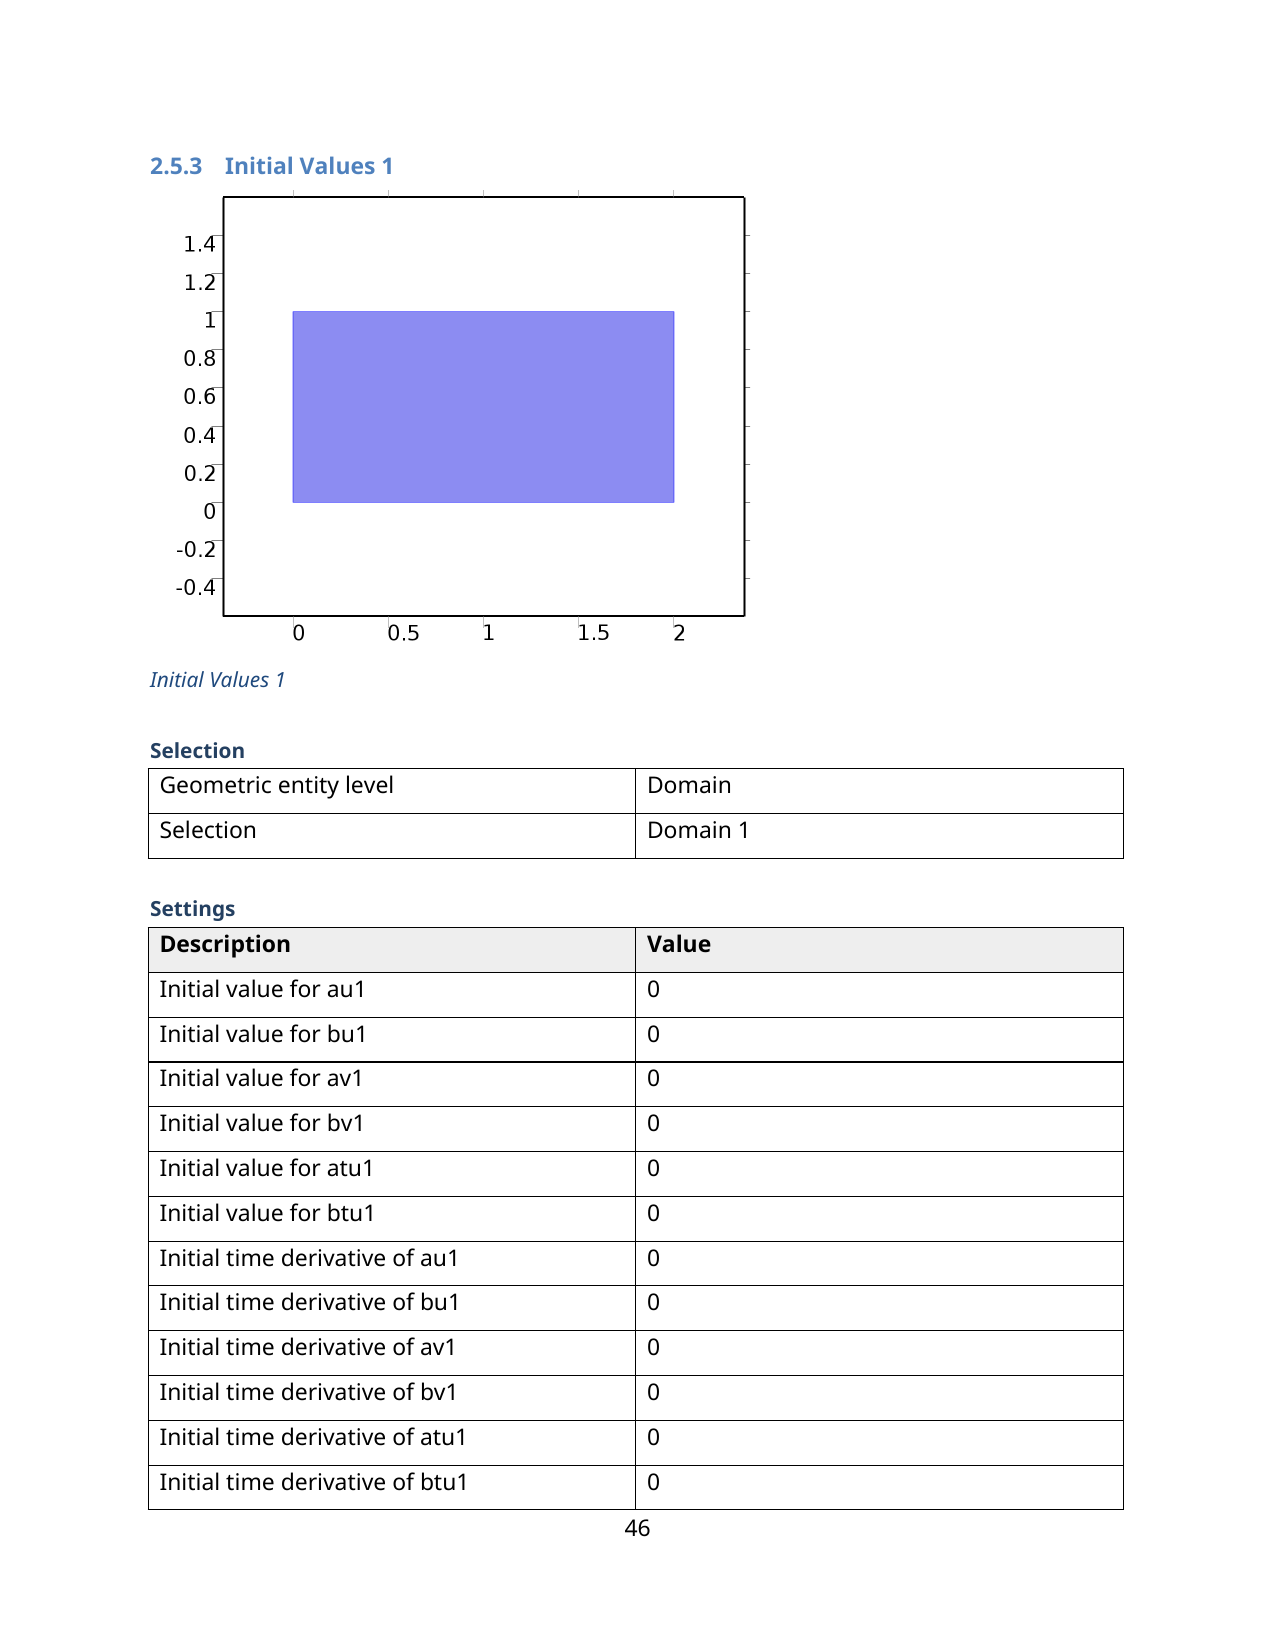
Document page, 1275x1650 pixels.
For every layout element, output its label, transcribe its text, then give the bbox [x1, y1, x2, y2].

table_cell Initial time derivative of av1 [149, 1331, 635, 1375]
table_cell 0 [636, 1152, 1123, 1196]
table_cell 0 [636, 1242, 1123, 1285]
subtitle Initial Values 1 [150, 150, 1125, 181]
table_cell 0 [636, 1286, 1123, 1330]
table_header Domain [636, 769, 1123, 813]
table_cell Domain 1 [636, 814, 1123, 858]
text Selection [150, 736, 1125, 764]
table_cell 0 [636, 1018, 1123, 1061]
table_cell Initial value for av1 [149, 1063, 635, 1106]
table_cell Initial value for bu1 [149, 1018, 635, 1061]
table_cell Initial value for bv1 [149, 1107, 635, 1151]
table_cell 0 [636, 973, 1123, 1017]
table_header Geometric entity level [149, 769, 635, 813]
table_cell 0 [636, 1466, 1123, 1509]
table_cell Selection [149, 814, 635, 858]
table_cell 0 [636, 1376, 1123, 1420]
table_cell Initial time derivative of bv1 [149, 1376, 635, 1420]
table_cell 0 [636, 1331, 1123, 1375]
table_cell Initial time derivative of au1 [149, 1242, 635, 1285]
text Settings [150, 894, 1125, 923]
table_header Value [636, 928, 1123, 972]
table_cell 0 [636, 1107, 1123, 1151]
table_cell 0 [636, 1197, 1123, 1241]
table_cell Initial time derivative of bu1 [149, 1286, 635, 1330]
picture [150, 190, 750, 641]
table_header Description [149, 928, 635, 972]
table_cell Initial time derivative of btu1 [149, 1466, 635, 1509]
table_cell 0 [636, 1063, 1123, 1106]
table_cell Initial value for au1 [149, 973, 635, 1017]
table_cell Initial time derivative of atu1 [149, 1421, 635, 1464]
table_cell Initial value for btu1 [149, 1197, 635, 1241]
table_cell Initial value for atu1 [149, 1152, 635, 1196]
text Initial Values 1 [150, 666, 1125, 694]
table_cell 0 [636, 1421, 1123, 1464]
